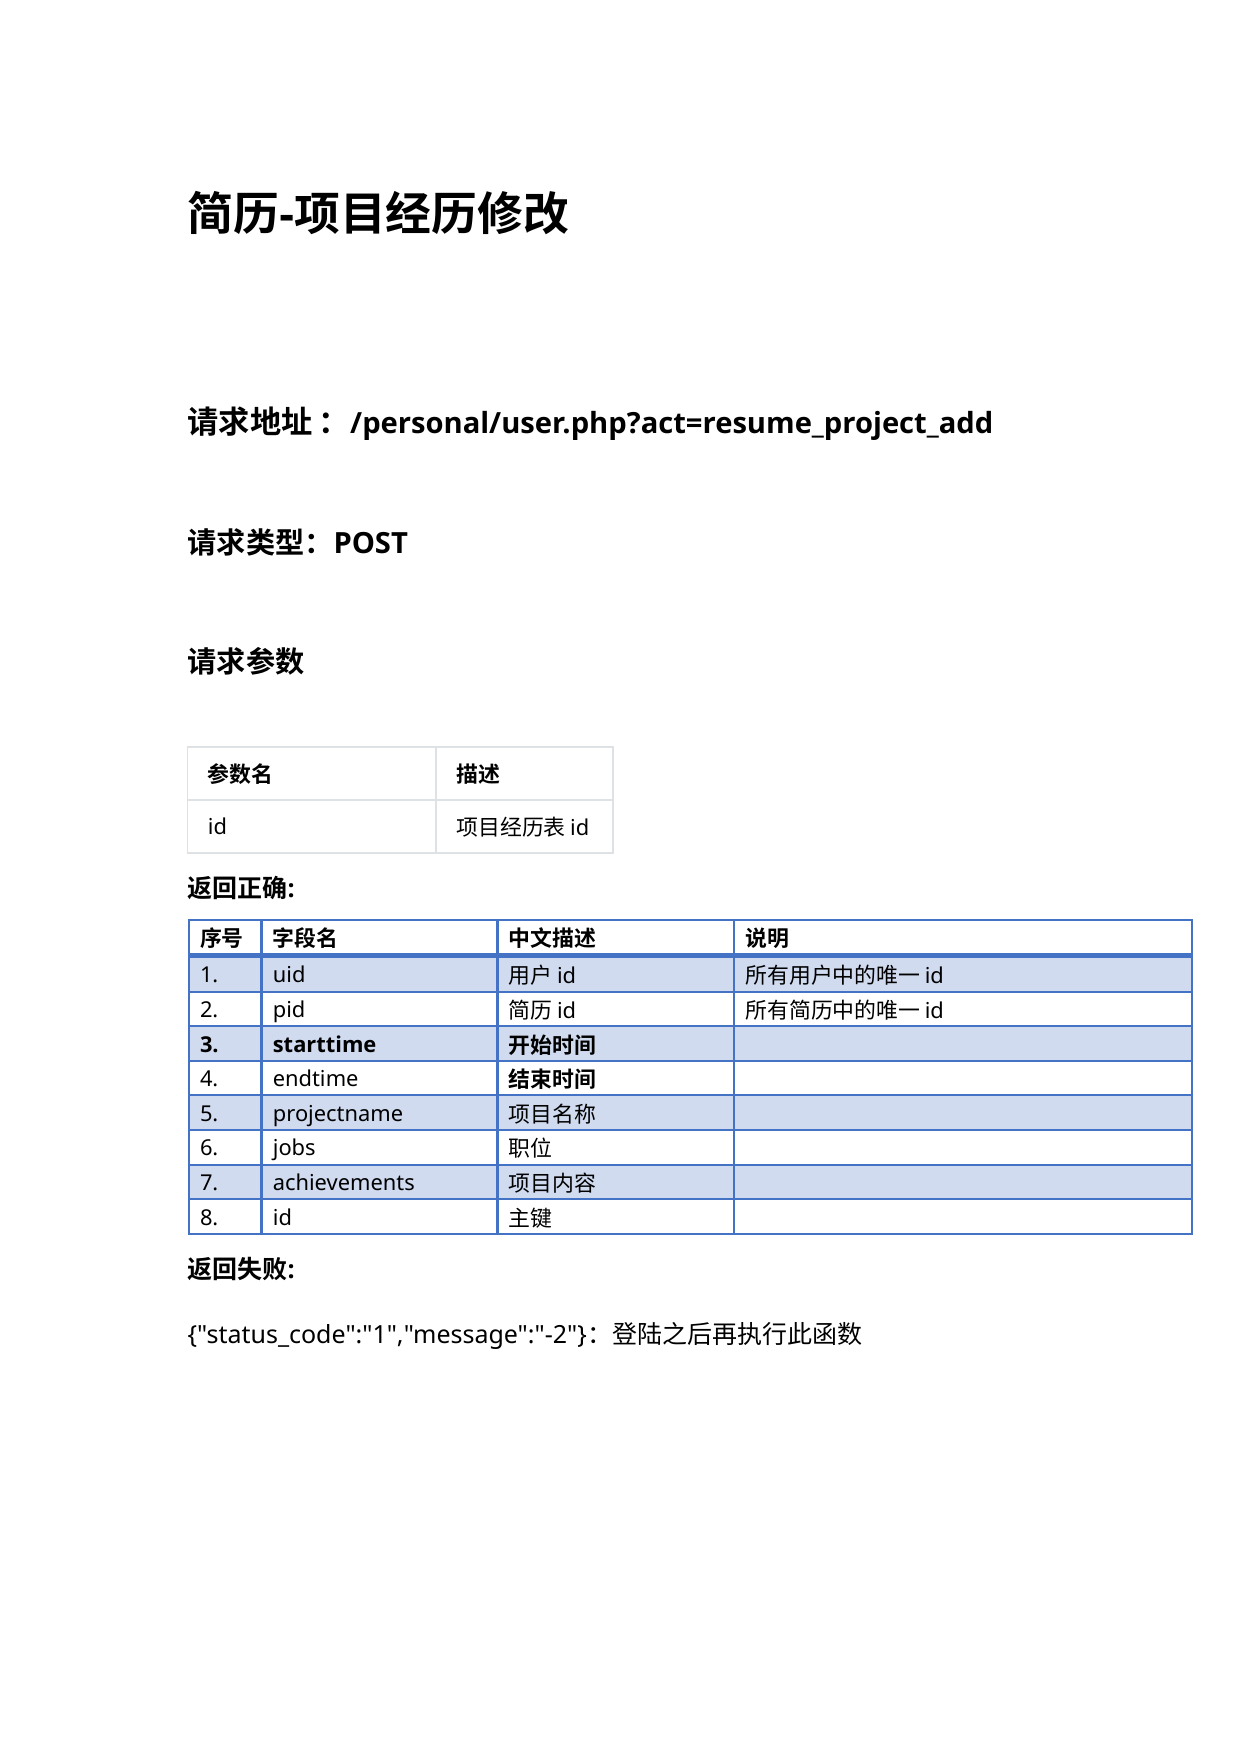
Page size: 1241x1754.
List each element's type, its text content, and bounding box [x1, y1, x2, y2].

table_cell [735, 1200, 1191, 1233]
table_cell 简历id [499, 993, 733, 1025]
table_cell uid [263, 958, 496, 991]
text 返回失败: [187, 1235, 1053, 1300]
text {"status_code":"1","message":"-2"}：登陆之后再执行此函数 [187, 1300, 1053, 1365]
table_cell 职位 [499, 1131, 733, 1163]
table_cell [190, 1131, 260, 1163]
table_cell endtime [263, 1062, 496, 1094]
table_cell 项目名称 [499, 1096, 733, 1129]
table_cell starttime [263, 1027, 496, 1060]
table_header 序号 [190, 921, 260, 953]
table_cell [190, 958, 260, 991]
subtitle 请求地址 ：/personal/user.php?act=resume_project_add [187, 388, 1053, 453]
table_cell [735, 1166, 1191, 1198]
table_cell 开始时间 [499, 1027, 733, 1060]
table_cell 项目经历表id [437, 801, 612, 852]
table_cell [190, 993, 260, 1025]
table_cell [735, 1062, 1191, 1094]
table_cell 主键 [499, 1200, 733, 1233]
text 返回正确: [187, 854, 1053, 919]
table_cell 所有用户中的唯一id [735, 958, 1191, 991]
subtitle 请求参数 [187, 627, 1053, 692]
table_cell achievements [263, 1166, 496, 1198]
table_header 字段名 [263, 921, 496, 953]
table_cell 项目内容 [499, 1166, 733, 1198]
table_cell [190, 1200, 260, 1233]
table_cell [735, 1131, 1191, 1163]
table_cell [735, 1096, 1191, 1129]
table_cell 结束时间 [499, 1062, 733, 1094]
table_cell id [188, 801, 435, 852]
table_header 描述 [437, 748, 612, 799]
table_cell [735, 1027, 1191, 1060]
table_cell 用户id [499, 958, 733, 991]
table_cell [190, 1062, 260, 1094]
table_cell [190, 1027, 260, 1060]
table_cell 所有简历中的唯一id [735, 993, 1191, 1025]
subtitle 请求类型：POST [187, 508, 1053, 573]
table_cell [190, 1166, 260, 1198]
table_cell id [263, 1200, 496, 1233]
subtitle 简历-项目经历修改 [187, 162, 1053, 259]
table_header 中文描述 [499, 921, 733, 953]
table_cell pid [263, 993, 496, 1025]
table_cell jobs [263, 1131, 496, 1163]
table_cell [190, 1096, 260, 1129]
table_cell projectname [263, 1096, 496, 1129]
table_header 参数名 [188, 748, 435, 799]
table_header 说明 [735, 921, 1191, 953]
